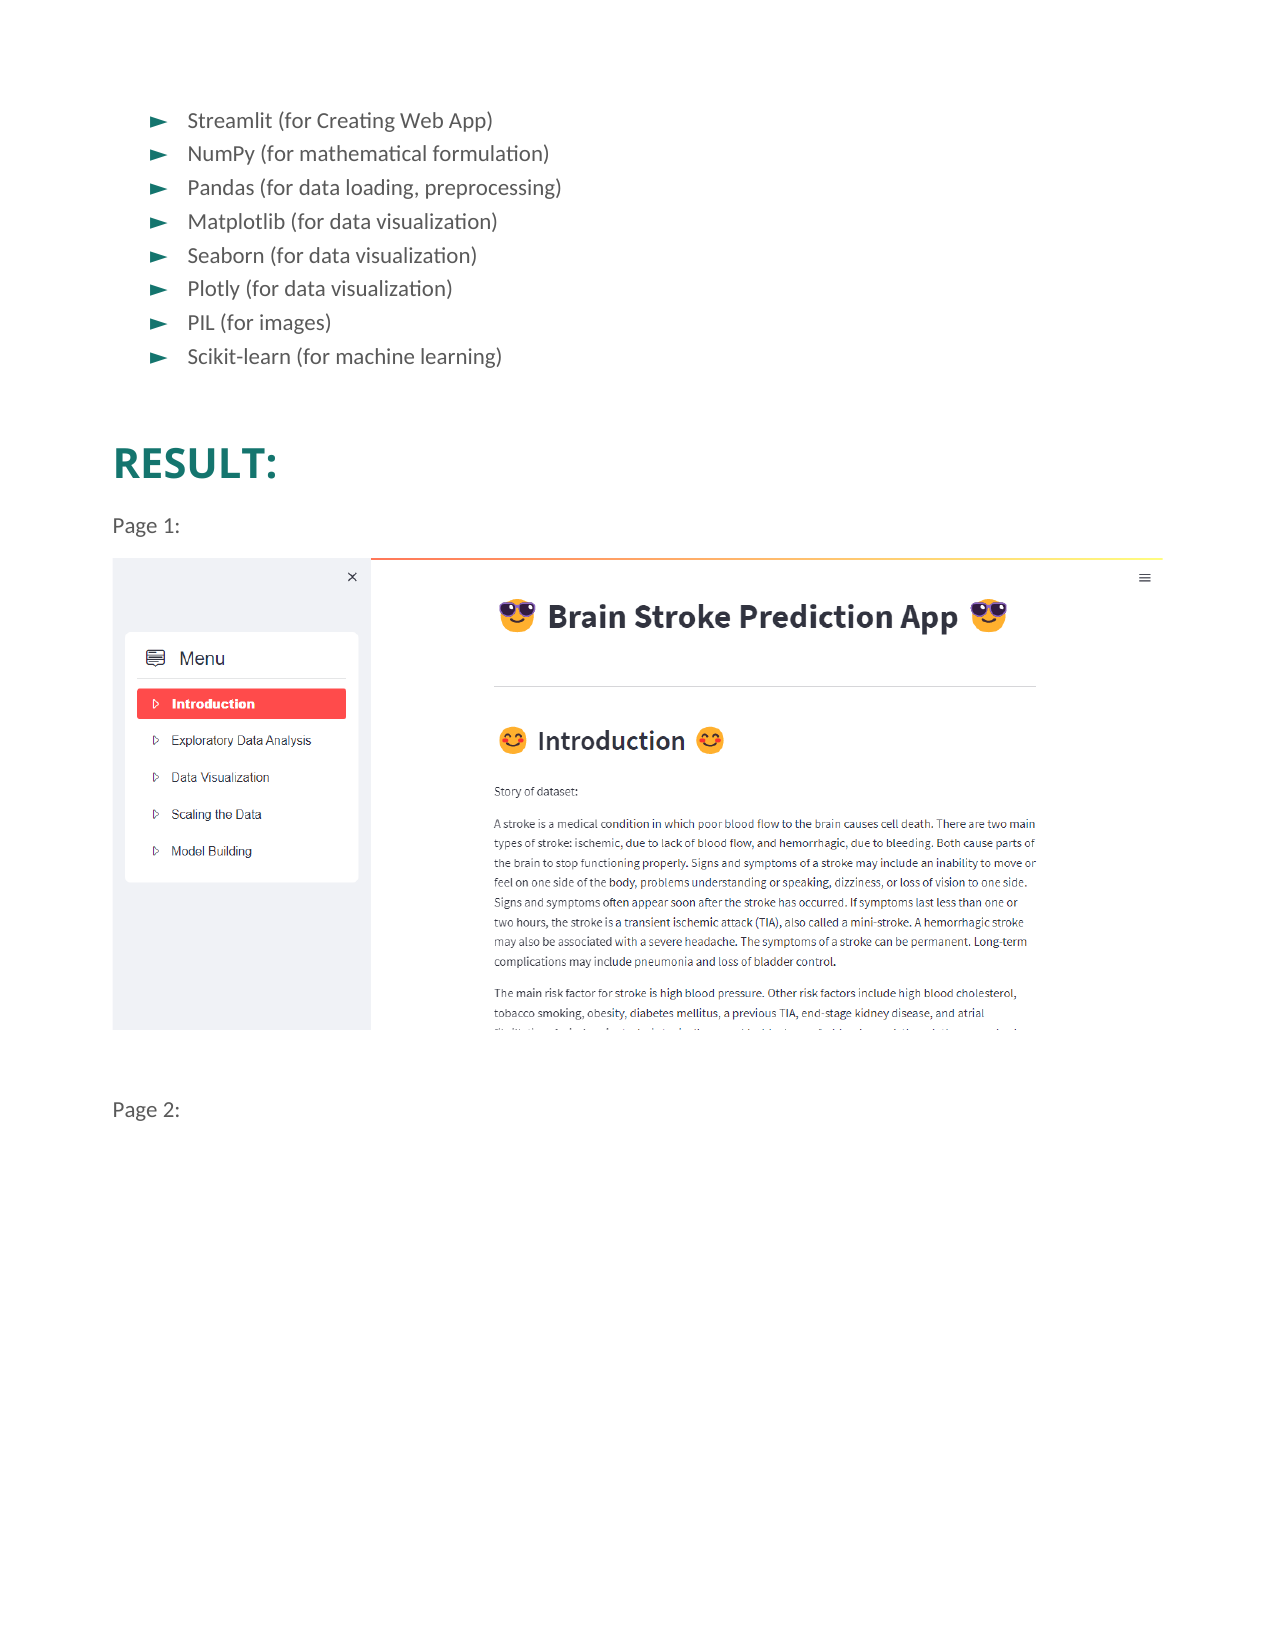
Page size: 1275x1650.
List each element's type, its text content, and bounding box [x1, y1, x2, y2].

text Page 1: [112, 512, 1162, 539]
list Plotly (for data visualization) [150, 272, 1162, 303]
text Page 2: [112, 1095, 1162, 1123]
list Pandas (for data loading, preprocessing) [150, 171, 1162, 202]
list NumPy (for mathematical formulation) [150, 137, 1162, 168]
list Seaborn (for data visualization) [150, 238, 1162, 270]
picture [112, 558, 1163, 1030]
subtitle RESULT: [112, 434, 1162, 490]
list Matplotlib (for data visualization) [150, 205, 1162, 236]
list Scikit-learn (for machine learning) [150, 340, 1142, 371]
list PIL (for images) [150, 306, 1162, 337]
list Streamlit (for Creating Web App) [150, 103, 1162, 135]
